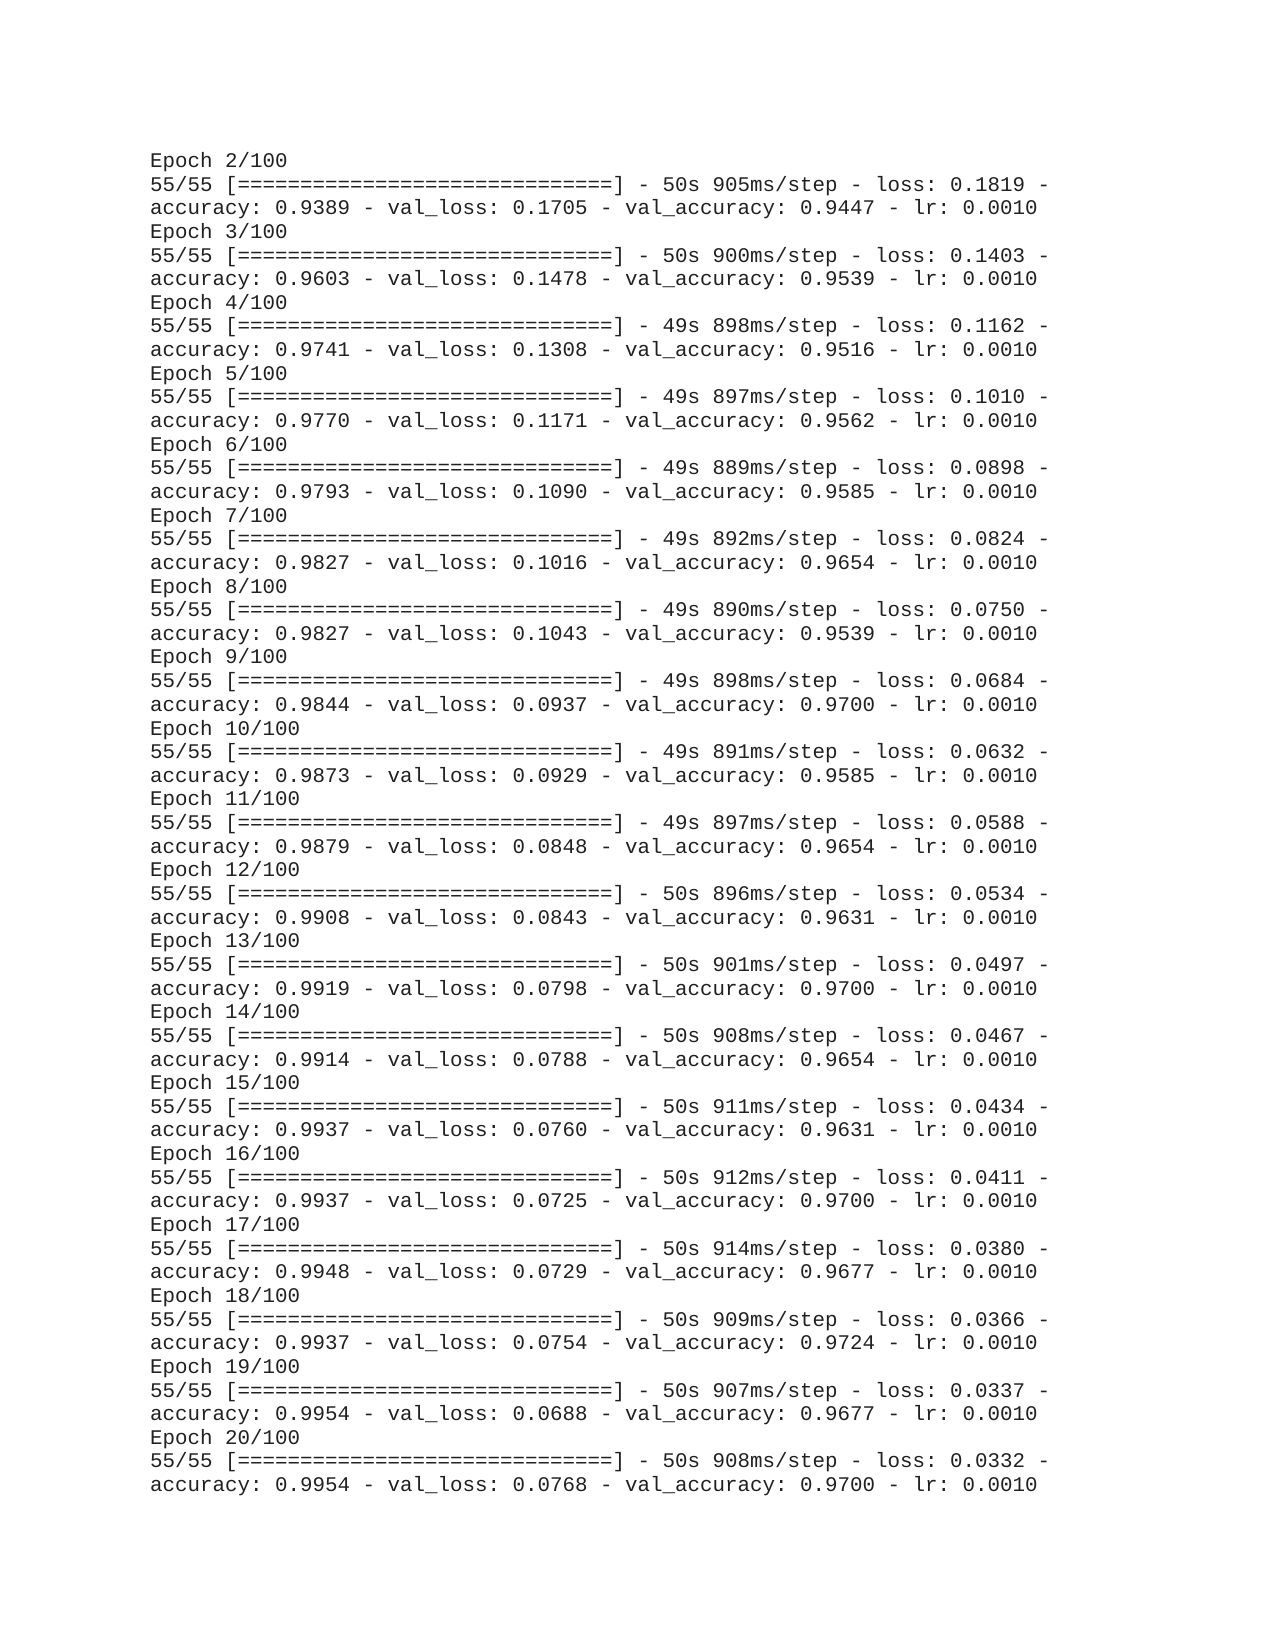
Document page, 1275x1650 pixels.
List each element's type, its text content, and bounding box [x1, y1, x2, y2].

text 55/55 [==============================] - 49s 890ms/step - loss: 0.0750 - accuracy: 0.9827 - val_loss: 0.1043 - val_accuracy: 0.9539 - lr: 0.0010 [150, 599, 1125, 647]
text Epoch 18/100 [150, 1285, 1125, 1309]
text 55/55 [==============================] - 49s 898ms/step - loss: 0.0684 - accuracy: 0.9844 - val_loss: 0.0937 - val_accuracy: 0.9700 - lr: 0.0010 [150, 670, 1125, 717]
text Epoch 7/100 [150, 505, 1125, 528]
text 55/55 [==============================] - 49s 891ms/step - loss: 0.0632 - accuracy: 0.9873 - val_loss: 0.0929 - val_accuracy: 0.9585 - lr: 0.0010 [150, 741, 1125, 788]
text 55/55 [==============================] - 49s 898ms/step - loss: 0.1162 - accuracy: 0.9741 - val_loss: 0.1308 - val_accuracy: 0.9516 - lr: 0.0010 [150, 316, 1125, 363]
text Epoch 12/100 [150, 859, 1125, 883]
text 55/55 [==============================] - 50s 901ms/step - loss: 0.0497 - accuracy: 0.9919 - val_loss: 0.0798 - val_accuracy: 0.9700 - lr: 0.0010 [150, 954, 1125, 1001]
text 55/55 [==============================] - 50s 905ms/step - loss: 0.1819 - accuracy: 0.9389 - val_loss: 0.1705 - val_accuracy: 0.9447 - lr: 0.0010 [150, 174, 1125, 221]
text Epoch 6/100 [150, 434, 1125, 457]
text Epoch 5/100 [150, 363, 1125, 386]
text Epoch 15/100 [150, 1072, 1125, 1096]
text 55/55 [==============================] - 49s 897ms/step - loss: 0.0588 - accuracy: 0.9879 - val_loss: 0.0848 - val_accuracy: 0.9654 - lr: 0.0010 [150, 812, 1125, 859]
text 55/55 [==============================] - 50s 908ms/step - loss: 0.0332 - accuracy: 0.9954 - val_loss: 0.0768 - val_accuracy: 0.9700 - lr: 0.0010 [150, 1451, 1125, 1498]
text 55/55 [==============================] - 50s 900ms/step - loss: 0.1403 - accuracy: 0.9603 - val_loss: 0.1478 - val_accuracy: 0.9539 - lr: 0.0010 [150, 244, 1125, 292]
text 55/55 [==============================] - 50s 911ms/step - loss: 0.0434 - accuracy: 0.9937 - val_loss: 0.0760 - val_accuracy: 0.9631 - lr: 0.0010 [150, 1096, 1125, 1143]
text 55/55 [==============================] - 50s 896ms/step - loss: 0.0534 - accuracy: 0.9908 - val_loss: 0.0843 - val_accuracy: 0.9631 - lr: 0.0010 [150, 883, 1125, 930]
text Epoch 9/100 [150, 647, 1125, 670]
text Epoch 10/100 [150, 717, 1125, 741]
text Epoch 17/100 [150, 1214, 1125, 1238]
text 55/55 [==============================] - 50s 908ms/step - loss: 0.0467 - accuracy: 0.9914 - val_loss: 0.0788 - val_accuracy: 0.9654 - lr: 0.0010 [150, 1025, 1125, 1072]
text Epoch 11/100 [150, 788, 1125, 812]
text Epoch 2/100 [150, 150, 1125, 174]
text Epoch 13/100 [150, 930, 1125, 954]
text Epoch 8/100 [150, 576, 1125, 599]
text Epoch 16/100 [150, 1143, 1125, 1167]
text 55/55 [==============================] - 50s 909ms/step - loss: 0.0366 - accuracy: 0.9937 - val_loss: 0.0754 - val_accuracy: 0.9724 - lr: 0.0010 [150, 1309, 1125, 1356]
text 55/55 [==============================] - 49s 897ms/step - loss: 0.1010 - accuracy: 0.9770 - val_loss: 0.1171 - val_accuracy: 0.9562 - lr: 0.0010 [150, 386, 1125, 434]
text 55/55 [==============================] - 49s 892ms/step - loss: 0.0824 - accuracy: 0.9827 - val_loss: 0.1016 - val_accuracy: 0.9654 - lr: 0.0010 [150, 528, 1125, 576]
text Epoch 4/100 [150, 292, 1125, 316]
text Epoch 19/100 [150, 1356, 1125, 1379]
text Epoch 20/100 [150, 1427, 1125, 1451]
text Epoch 14/100 [150, 1001, 1125, 1025]
text 55/55 [==============================] - 49s 889ms/step - loss: 0.0898 - accuracy: 0.9793 - val_loss: 0.1090 - val_accuracy: 0.9585 - lr: 0.0010 [150, 457, 1125, 505]
text 55/55 [==============================] - 50s 907ms/step - loss: 0.0337 - accuracy: 0.9954 - val_loss: 0.0688 - val_accuracy: 0.9677 - lr: 0.0010 [150, 1379, 1125, 1427]
text 55/55 [==============================] - 50s 914ms/step - loss: 0.0380 - accuracy: 0.9948 - val_loss: 0.0729 - val_accuracy: 0.9677 - lr: 0.0010 [150, 1238, 1125, 1285]
text 55/55 [==============================] - 50s 912ms/step - loss: 0.0411 - accuracy: 0.9937 - val_loss: 0.0725 - val_accuracy: 0.9700 - lr: 0.0010 [150, 1167, 1125, 1214]
text Epoch 3/100 [150, 221, 1125, 244]
